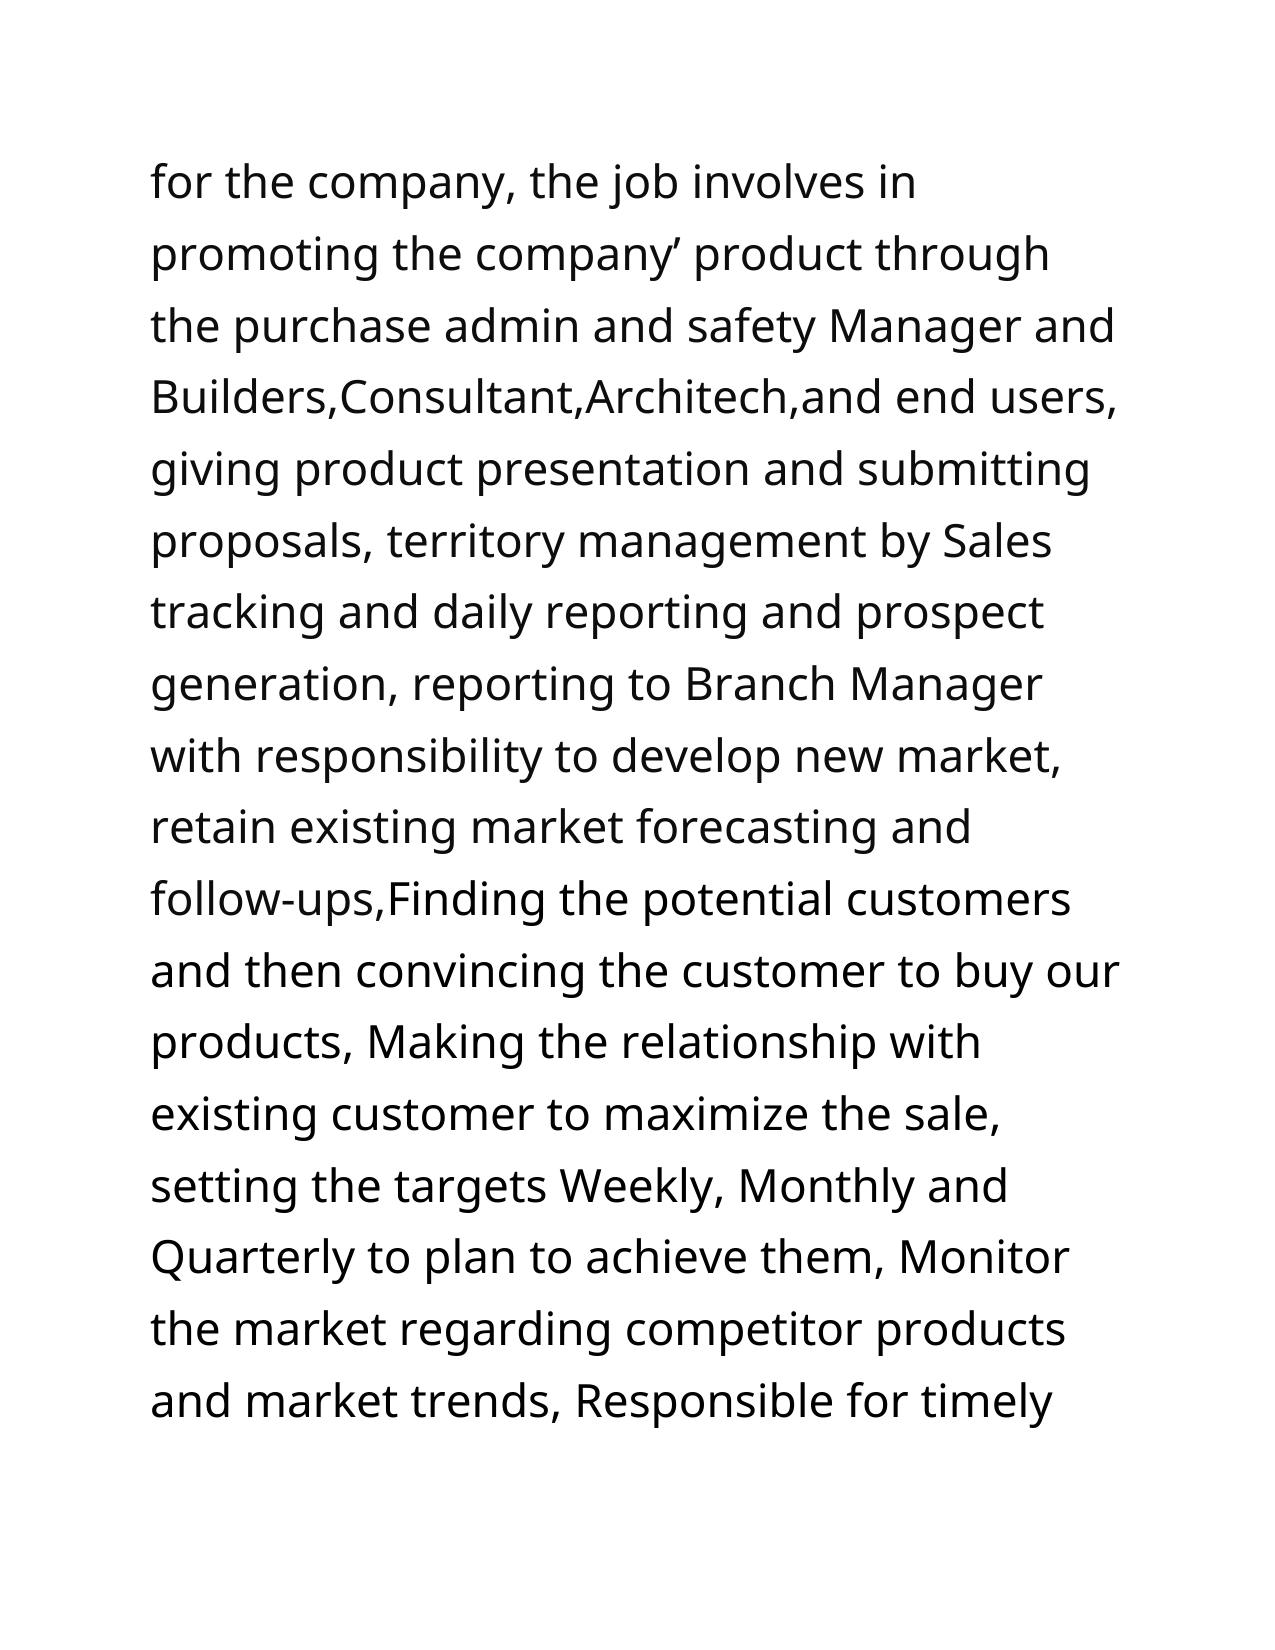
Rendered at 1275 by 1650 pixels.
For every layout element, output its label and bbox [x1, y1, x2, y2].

text [150, 150, 1125, 1431]
